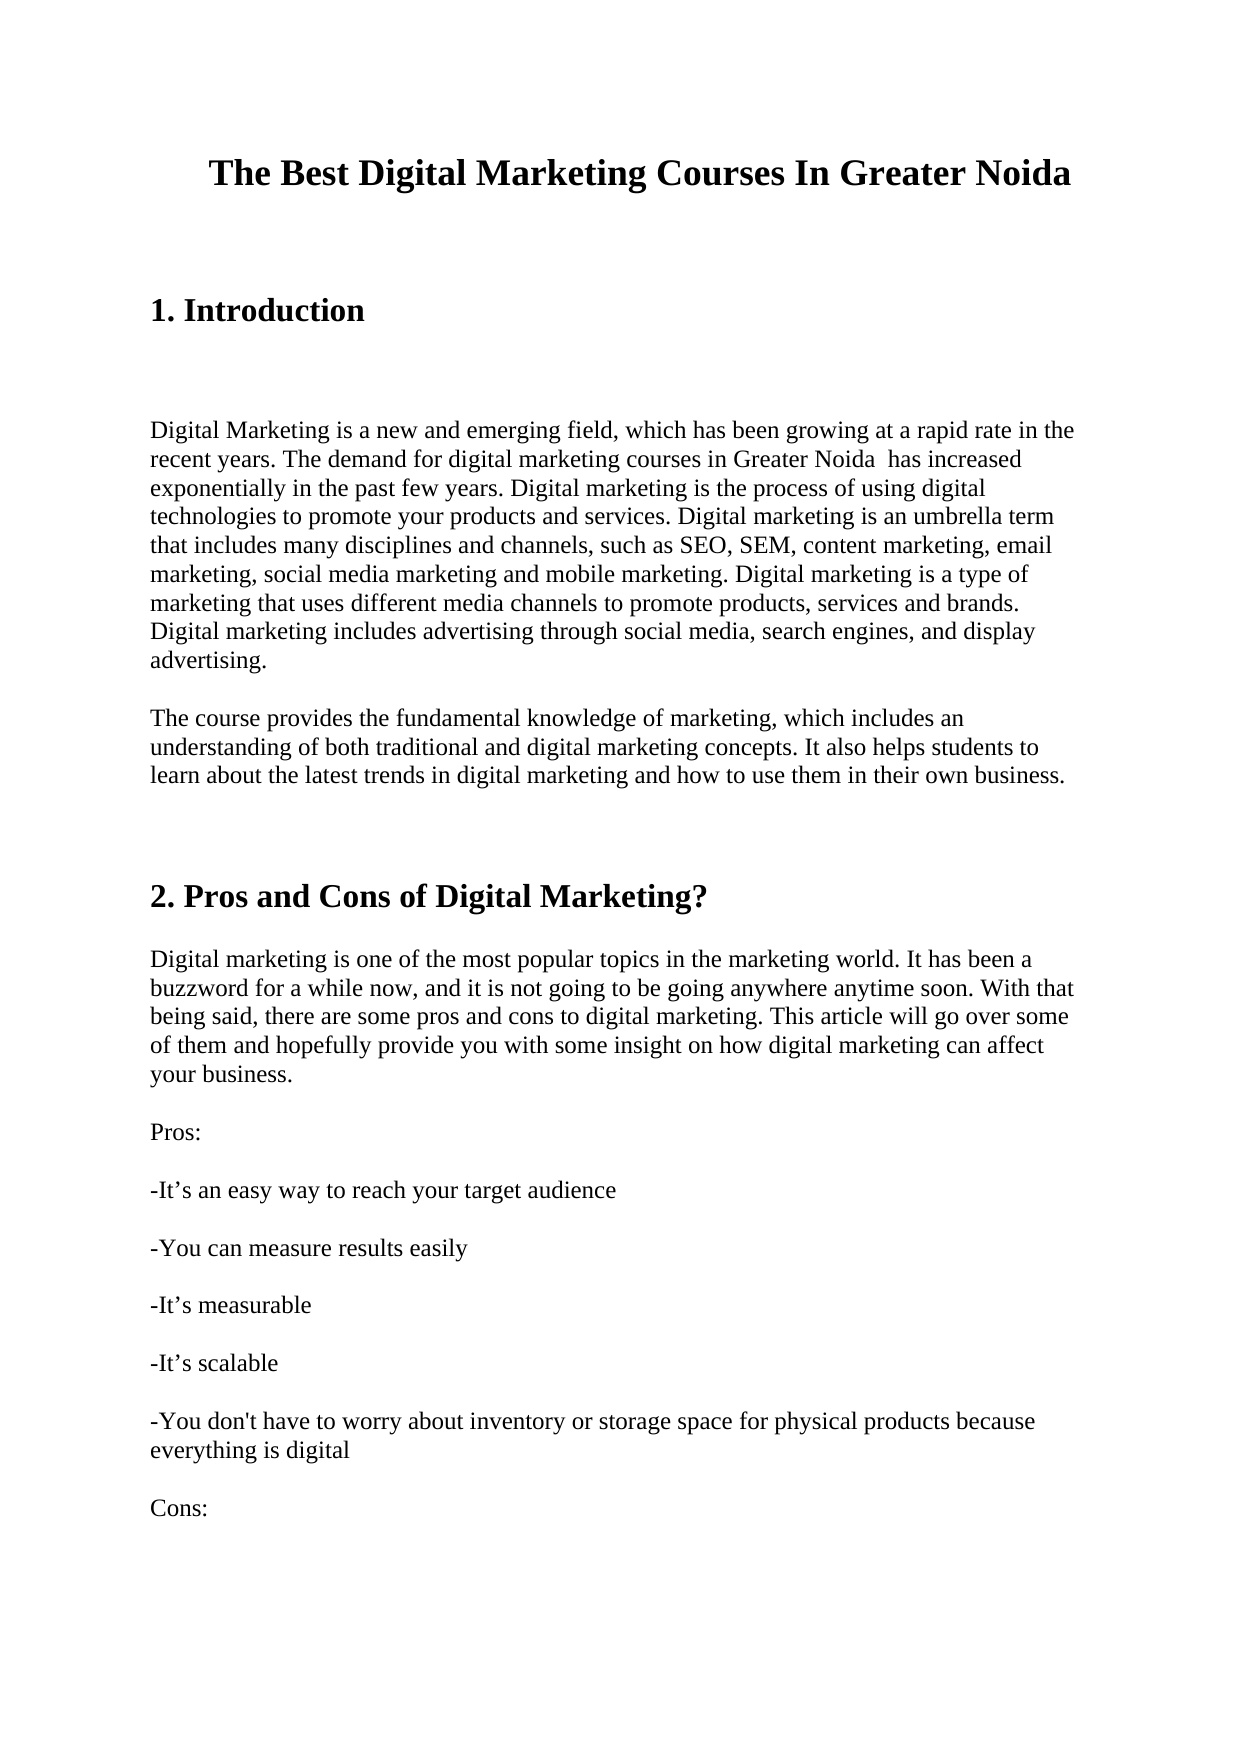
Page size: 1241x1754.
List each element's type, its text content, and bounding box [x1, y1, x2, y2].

text -It’s an easy way to reach your target audience [150, 1175, 1090, 1203]
text Digital marketing is one of the most popular topics in the marketing world. It has been a buzzword for a while now, and it is not going to be going anywhere anytime soon. With that being said, there are some pros and cons to digital marketing. This article will go over some of them and hopefully provide you with some insight on how digital marketing can affect your business. [150, 944, 1090, 1088]
text The course provides the fundamental knowledge of marketing, which includes an understanding of both traditional and digital marketing concepts. It also helps students to learn about the latest trends in digital marketing and how to use them in their own business. [150, 703, 1090, 789]
text Cons: [150, 1493, 1090, 1522]
text -It’s scalable [150, 1348, 1090, 1377]
text -You can measure results easily [150, 1233, 1090, 1261]
text 2. Pros and Cons of Digital Marketing? [150, 876, 1090, 915]
text Pros: [150, 1117, 1090, 1146]
text The Best Digital Marketing Courses In Greater Noida [150, 150, 1090, 193]
text -It’s measurable [150, 1291, 1090, 1319]
text -You don't have to worry about inventory or storage space for physical products because everything is digital [150, 1406, 1090, 1464]
text Digital Marketing is a new and emerging field, which has been growing at a rapid rate in the recent years. The demand for digital marketing courses in Greater Noida has increased exponentially in the past few years. Digital marketing is the process of using digital technologies to promote your products and services. Digital marketing is an umbrella term that includes many disciplines and channels, such as SEO, SEM, content marketing, email marketing, social media marketing and mobile marketing. Digital marketing is a type of marketing that uses different media channels to promote products, services and brands. Digital marketing includes advertising through social media, search engines, and display advertising. [150, 415, 1090, 674]
text 1. Introduction [150, 290, 1090, 328]
